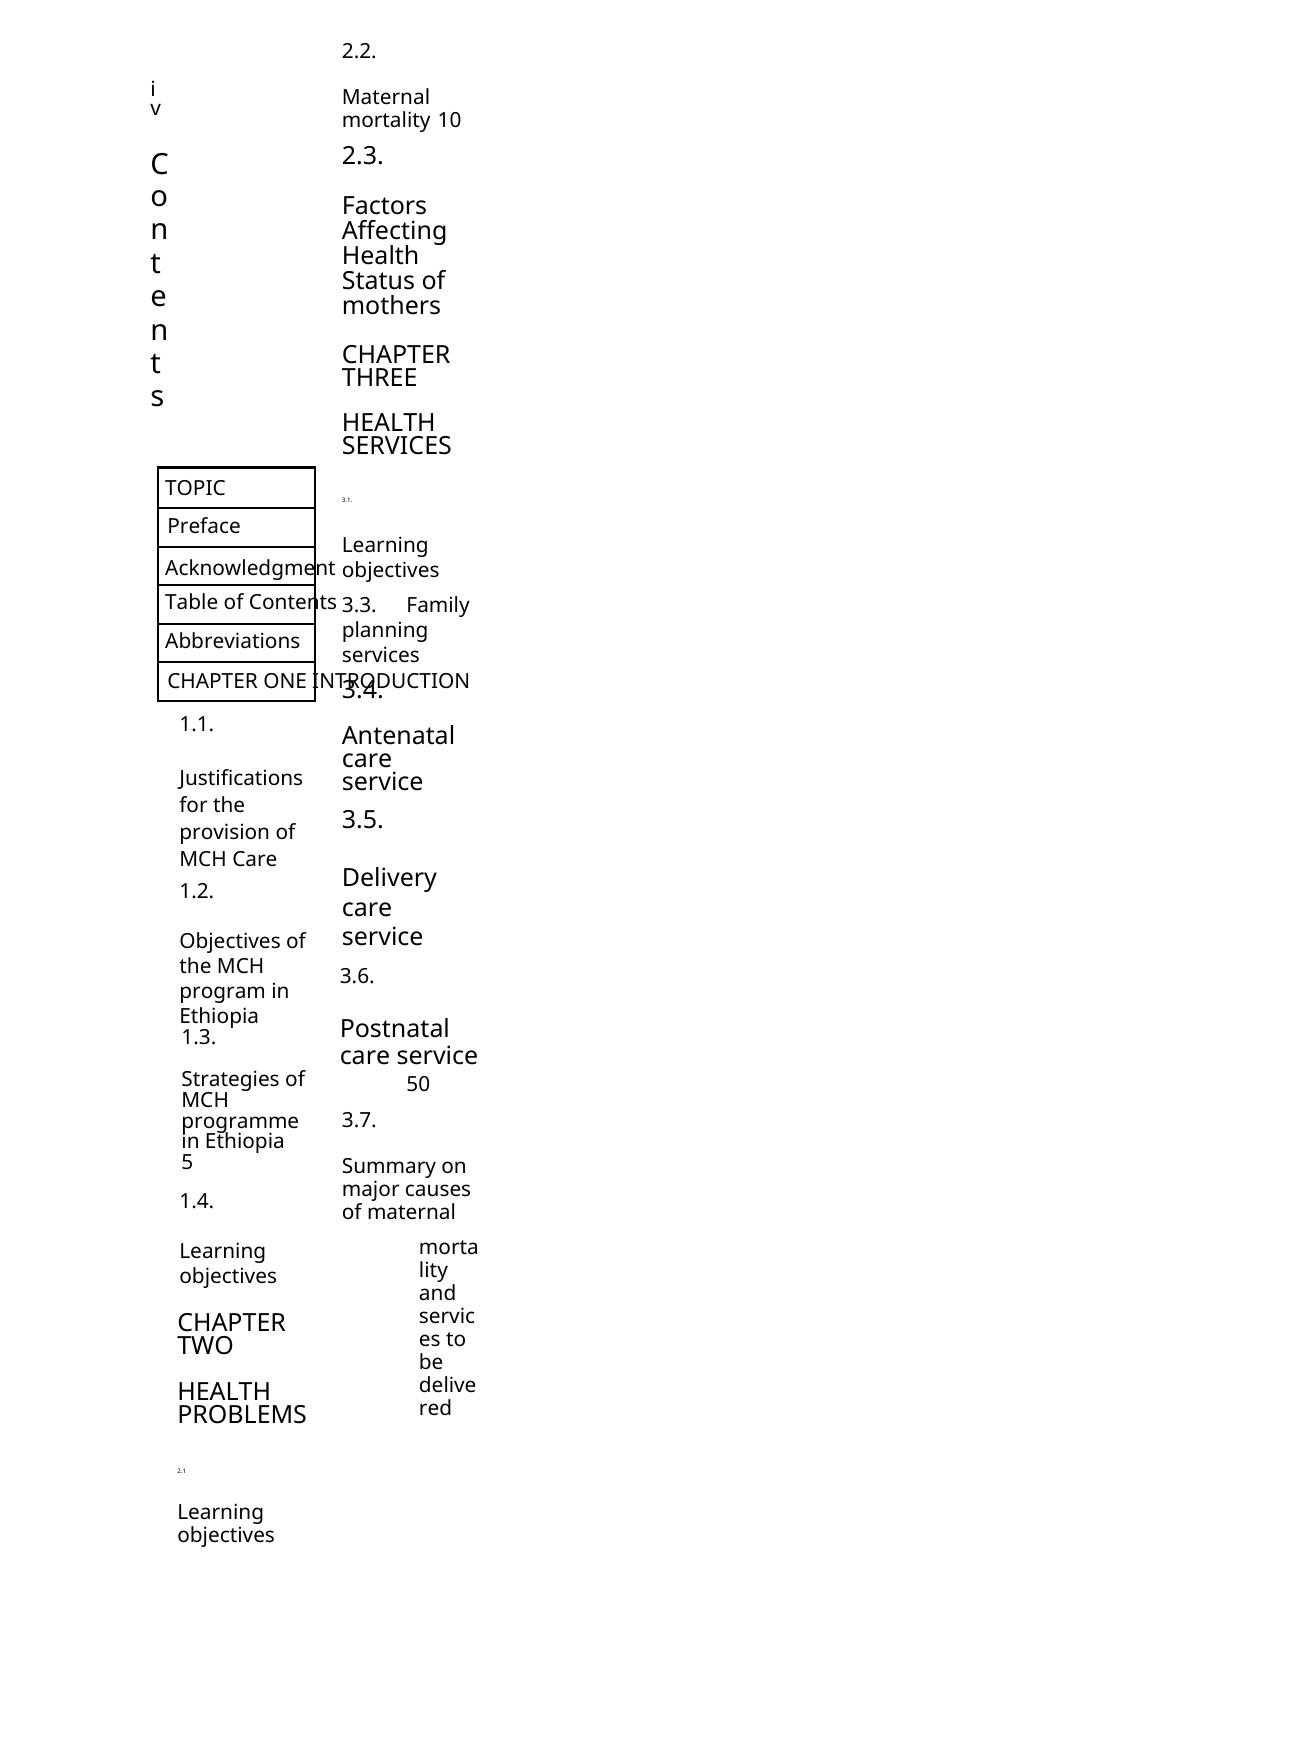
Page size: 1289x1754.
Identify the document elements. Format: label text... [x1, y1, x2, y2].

table_header TOPIC [159, 469, 314, 507]
text 1.1. Justifications for the provision of MCH Care 1 [179, 709, 314, 872]
text 3.1. Learning objectives 32 [342, 482, 479, 582]
text 2.3. Factors Affecting Health Status of mothers 31 [342, 145, 479, 320]
text 3.3. Family planning services 33 [342, 593, 479, 668]
table_cell Table of Contents [159, 586, 314, 622]
table_cell CHAPTER ONE INTRODUCTION [159, 663, 314, 700]
text 3.6. Postnatal care service 50 [339, 961, 479, 1097]
text mortality and services to be delivered 51 [419, 1236, 479, 1420]
text 2.2. Maternal mortality 10 [342, 41, 479, 132]
text CHAPTER THREE MATERNAL HEALTH SERVICES [342, 345, 479, 459]
text 3.7. Summary on major causes of maternal [342, 1109, 479, 1224]
text 3.5. Delivery care service [342, 805, 479, 951]
table_cell Acknowledgment [159, 548, 314, 584]
table_cell Abbreviations [159, 625, 314, 661]
table_cell Preface [159, 509, 314, 546]
text 1.2. Objectives of the MCH program in Ethiopia 5 [179, 878, 314, 1028]
text 3.4. Antenatal care service 38 [342, 680, 479, 795]
text 2.1 Learning objectives 7 [177, 1455, 314, 1547]
text 1.3. Strategies of MCH programme in Ethiopia a 5 [181, 1028, 314, 1174]
text 1.4. Learning objectives 6 [179, 1188, 314, 1288]
text CHAPTER TWO MATERNAL HEALTH PROBLEMS [177, 1313, 314, 1428]
